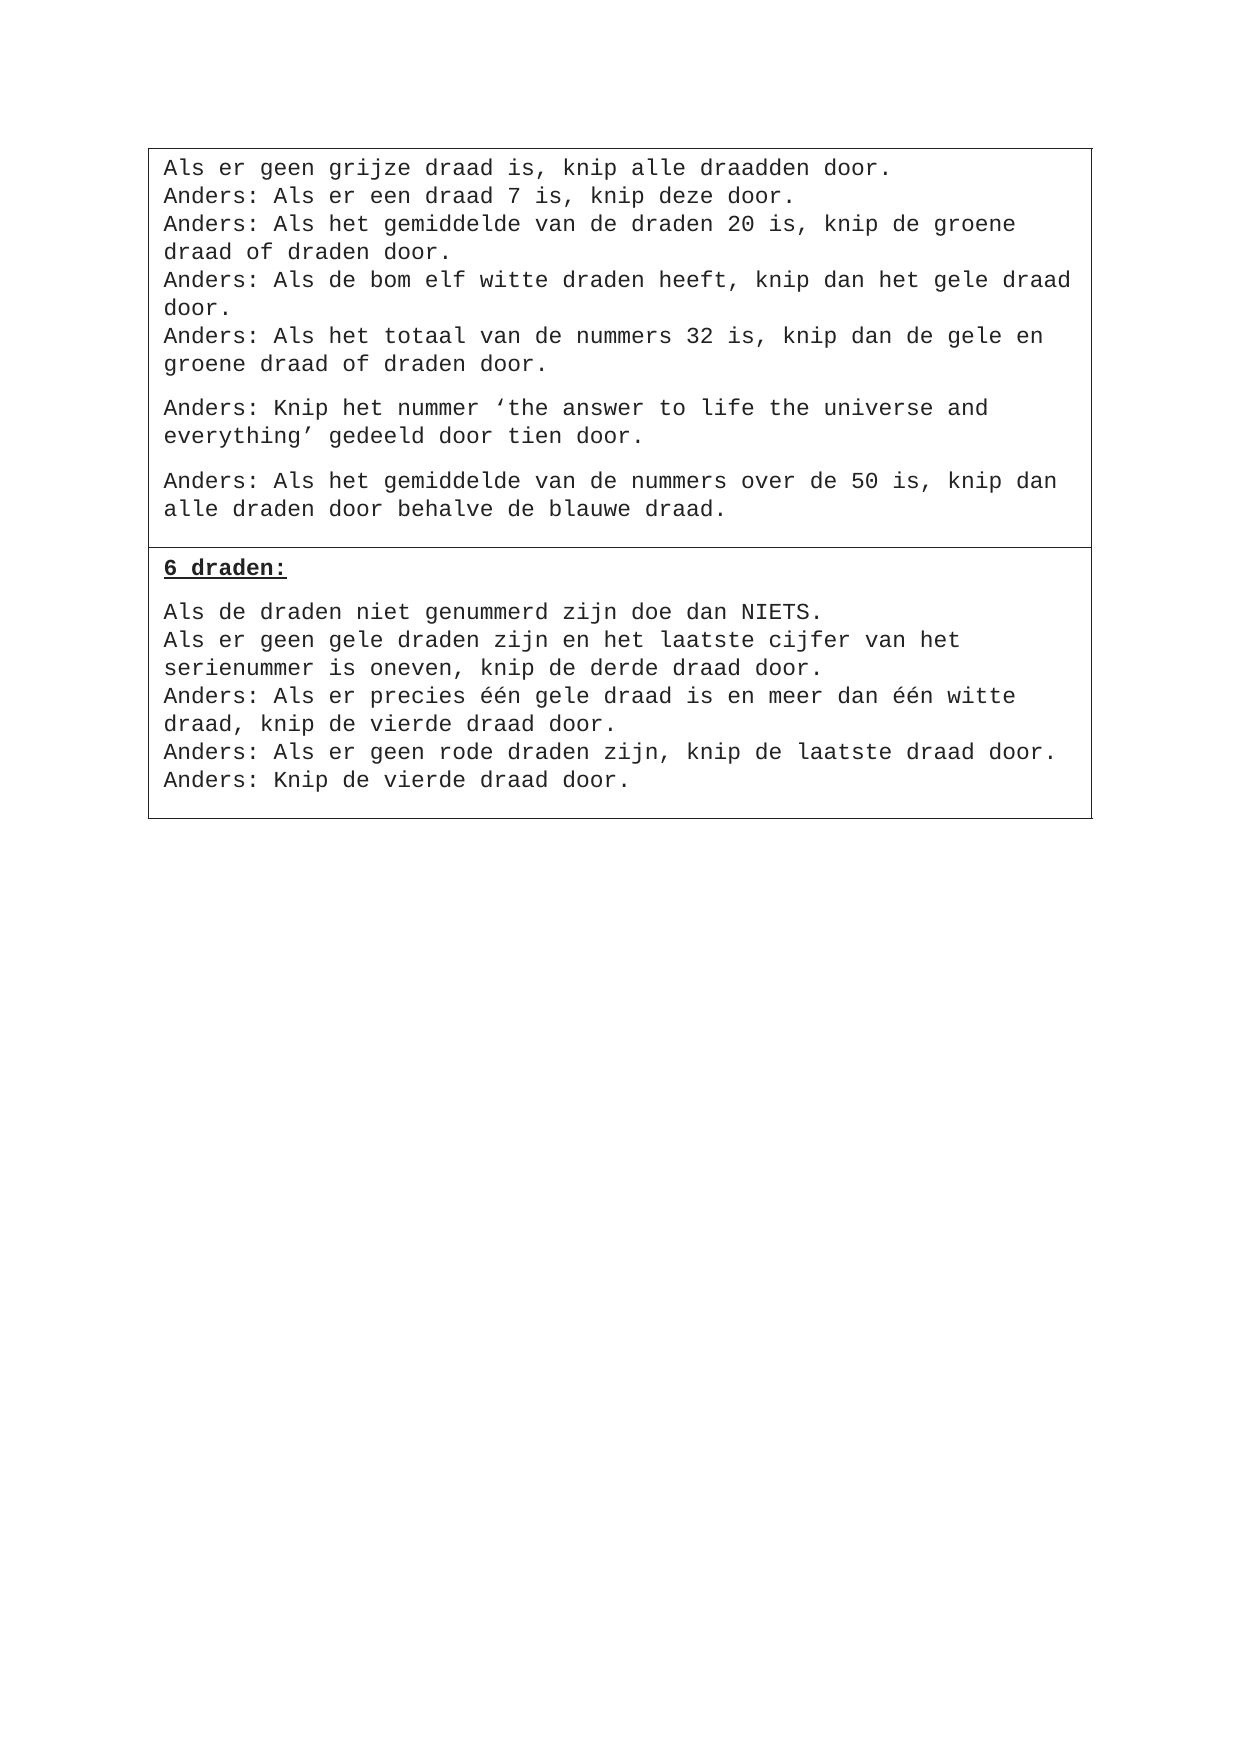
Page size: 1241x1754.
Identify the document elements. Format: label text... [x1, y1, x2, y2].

table_cell 6 draden: Als de draden niet genummerd zijn doe dan NIETS. Als er geen gele draden zijn en het laatste cijfer van het serienummer is oneven, knip de derde draad door. Anders: Als er precies één gele draad is en meer dan één witte draad, knip de vierde draad door. Anders: Als er geen rode draden zijn, knip de laatste draad door. Anders: Knip de vierde draad door. [149, 548, 1091, 818]
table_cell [149, 149, 1091, 547]
